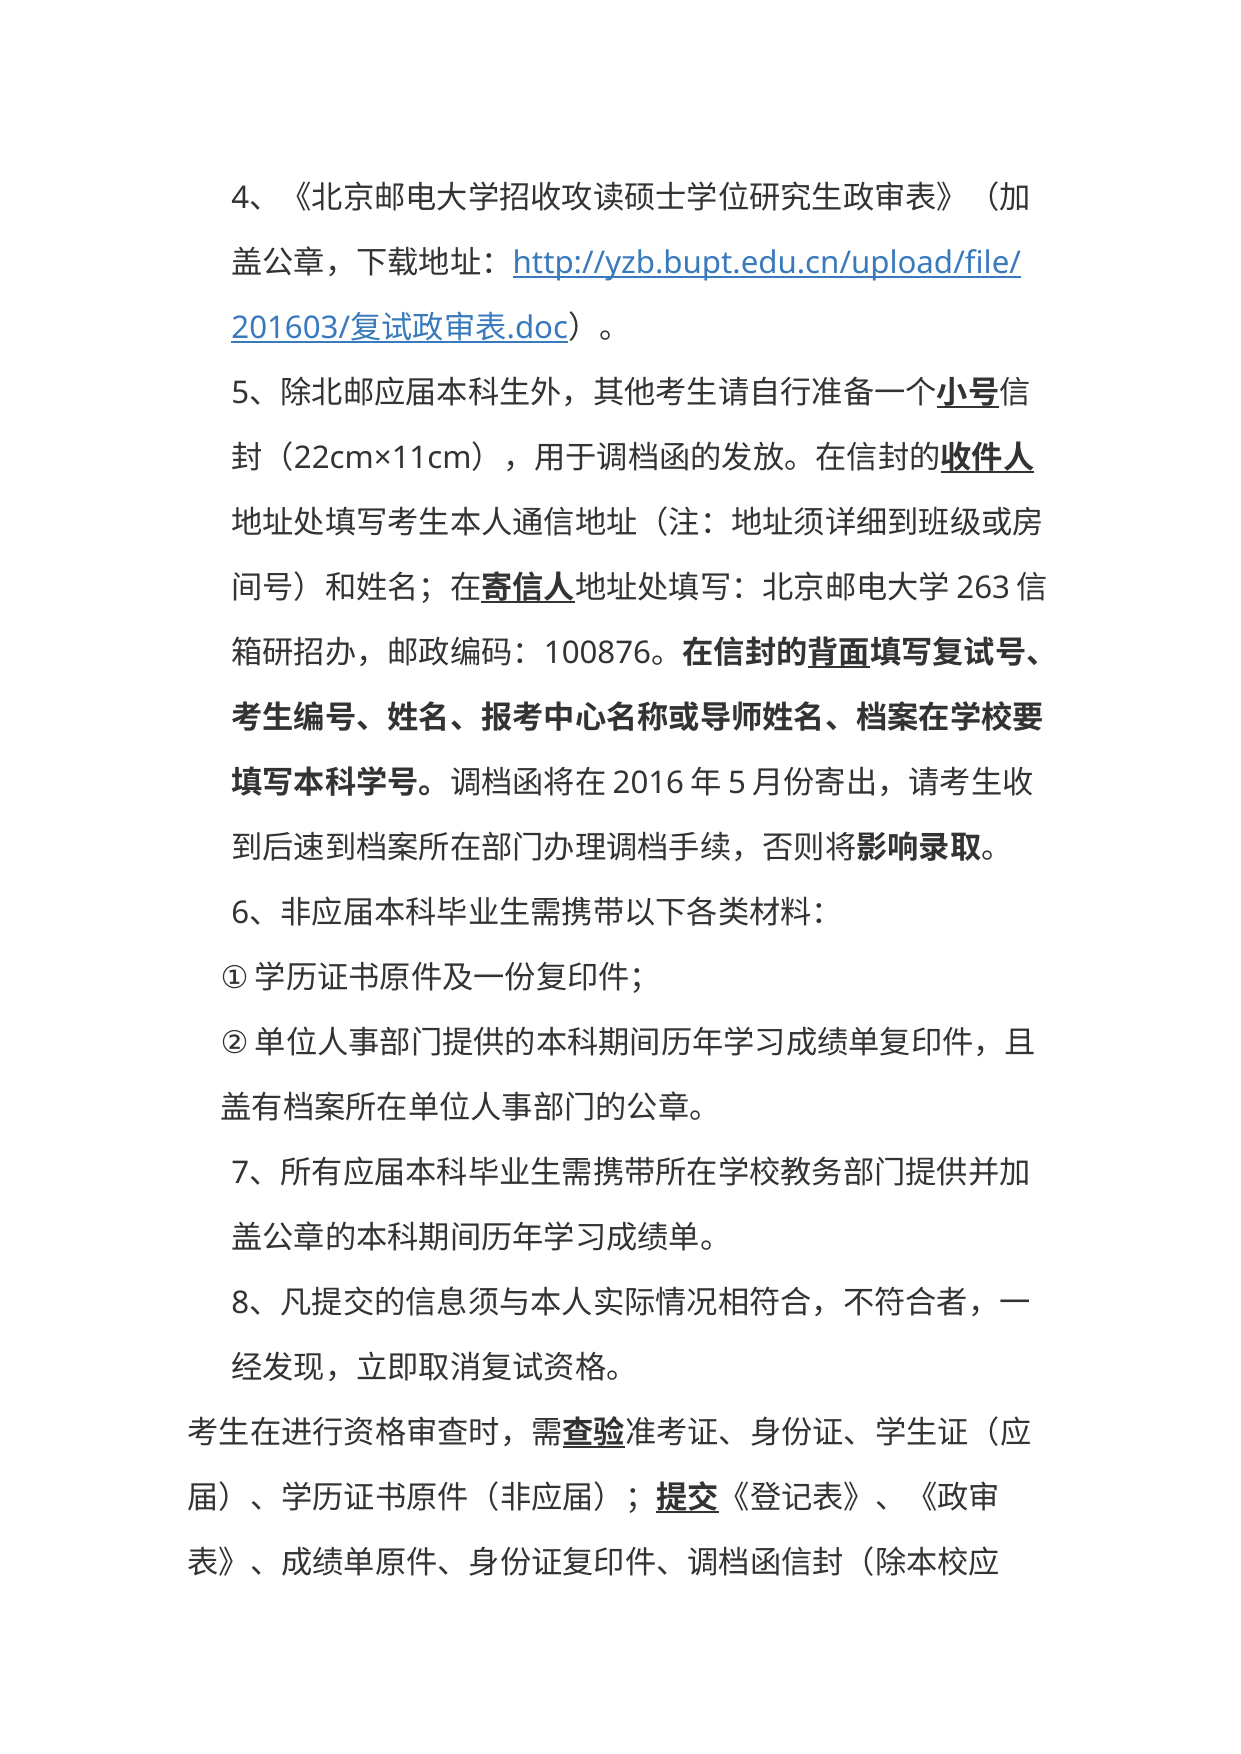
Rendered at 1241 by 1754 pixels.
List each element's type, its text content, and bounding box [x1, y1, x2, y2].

text 8、凡提交的信息须与本人实际情况相符合，不符合者，一经发现，立即取消复试资格。 [231, 1267, 1053, 1397]
text 5、除北邮应届本科生外，其他考生请自行准备一个小号信封（22cm×11cm），用于调档函的发放。在信封的收件人地址处填写考生本人通信地址（注：地址须详细到班级或房间号）和姓名；在寄信人地址处填写：北京邮电大学263信箱研招办，邮政编码：100876。在信封的背面填写复试号、考生编号、姓名、报考中心名称或导师姓名、档案在学校要填写本科学号。调档函将在2016年5月份寄出，请考生收到后速到档案所在部门办理调档手续，否则将影响录取。 [231, 357, 1053, 877]
text ①学历证书原件及一份复印件； [220, 942, 1053, 1007]
text ②单位人事部门提供的本科期间历年学习成绩单复印件，且盖有档案所在单位人事部门的公章。 [220, 1007, 1053, 1137]
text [187, 1397, 1053, 1592]
text 7、所有应届本科毕业生需携带所在学校教务部门提供并加盖公章的本科期间历年学习成绩单。 [231, 1137, 1053, 1267]
text 6、非应届本科毕业生需携带以下各类材料： [231, 877, 1053, 942]
text 4、《北京邮电大学招收攻读硕士学位研究生政审表》（加盖公章，下载地址：http://yzb.bupt.edu.cn/upload/file/201603/复试政审表.doc）。 [231, 162, 1053, 357]
